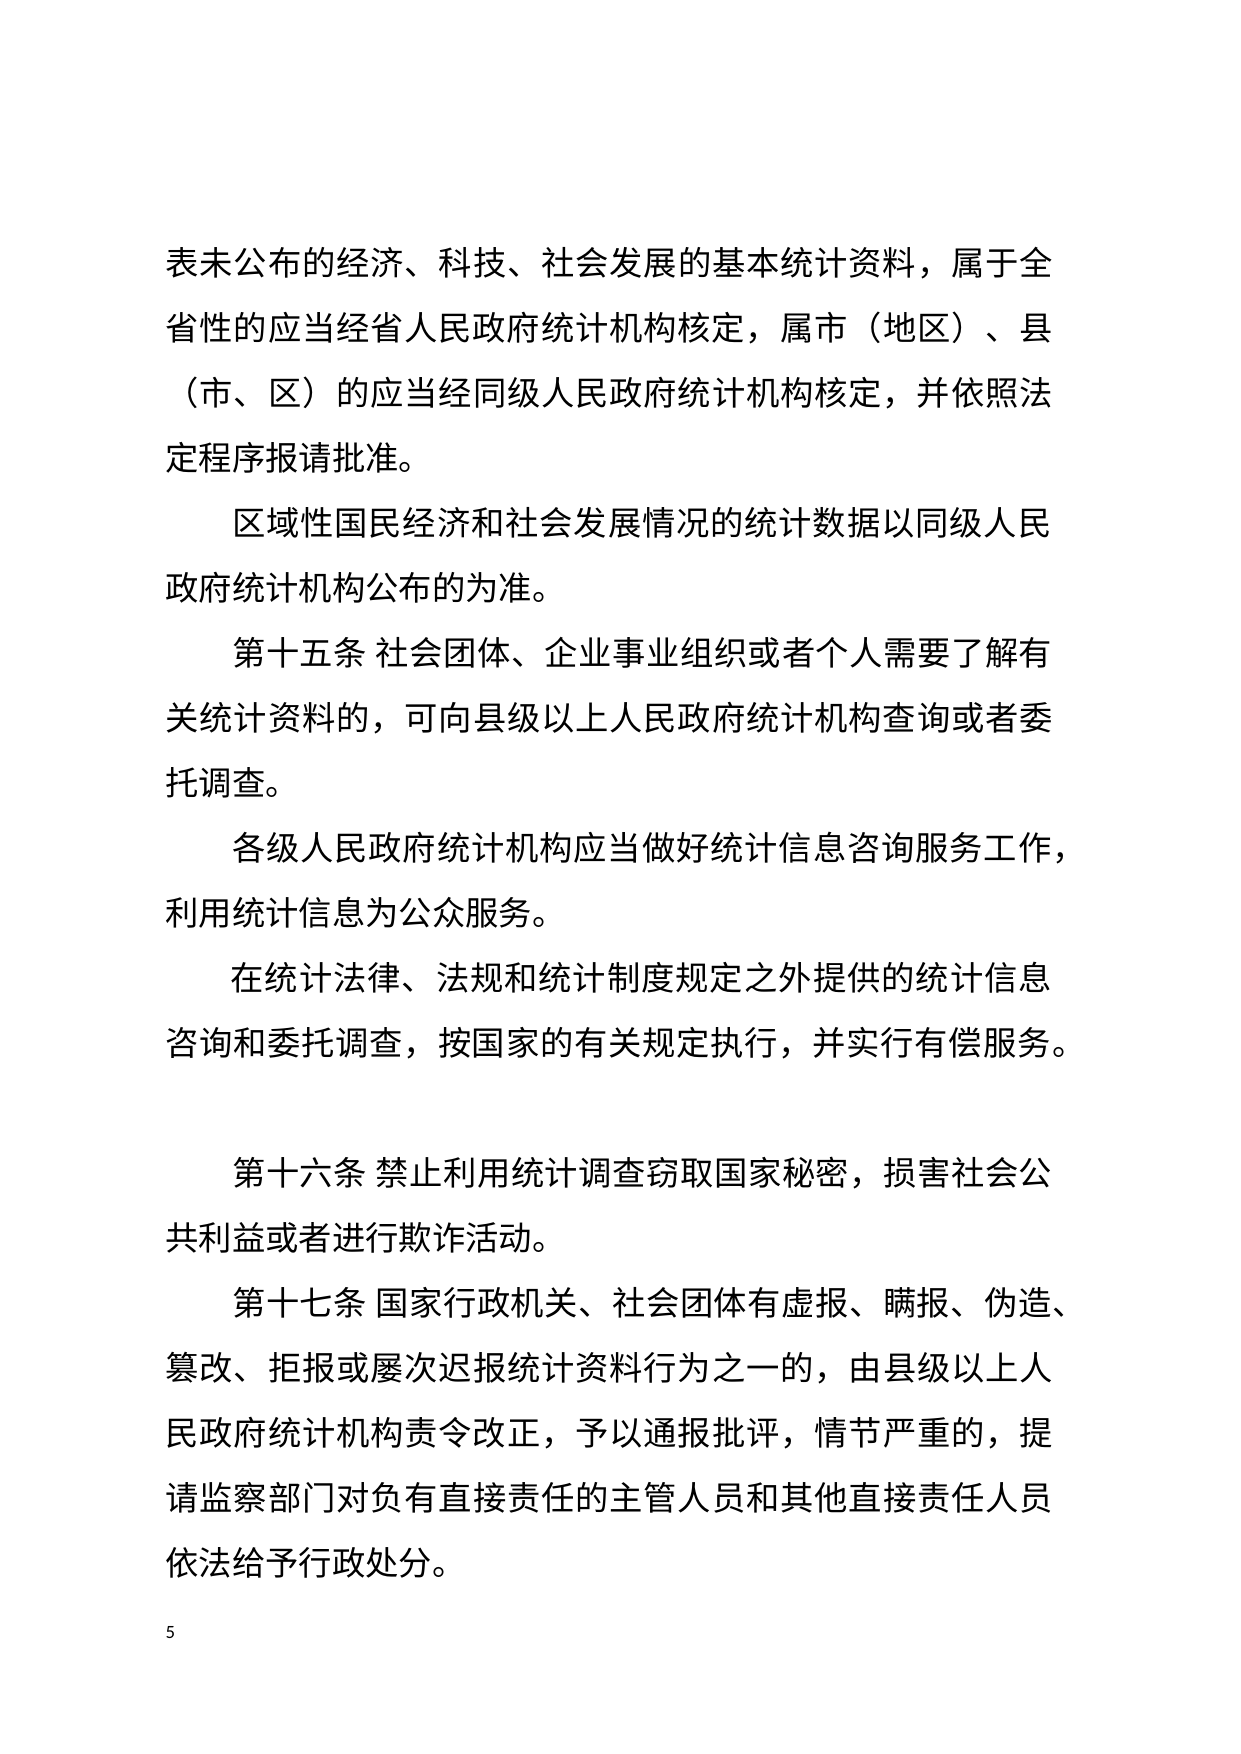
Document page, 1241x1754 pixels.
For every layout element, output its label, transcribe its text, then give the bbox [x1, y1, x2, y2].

text 在统计法律、法规和统计制度规定之外提供的统计信息咨询和委托调查，按国家的有关规定执行，并实行有偿服务。 [165, 944, 1053, 1139]
text 区域性国民经济和社会发展情况的统计数据以同级人民政府统计机构公布的为准。 [165, 489, 1053, 619]
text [165, 229, 1053, 489]
text 各级人民政府统计机构应当做好统计信息咨询服务工作，利用统计信息为公众服务。 [165, 814, 1053, 944]
text 第十六条 禁止利用统计调查窃取国家秘密，损害社会公共利益或者进行欺诈活动。 [165, 1139, 1053, 1269]
text 第十七条 国家行政机关、社会团体有虚报、瞒报、伪造、篡改、拒报或屡次迟报统计资料行为之一的，由县级以上人民政府统计机构责令改正，予以通报批评，情节严重的，提请监察部门对负有直接责任的主管人员和其他直接责任人员依法给予行政处分。 [165, 1269, 1053, 1594]
text 第十五条 社会团体、企业事业组织或者个人需要了解有关统计资料的，可向县级以上人民政府统计机构查询或者委托调查。 [165, 619, 1053, 814]
